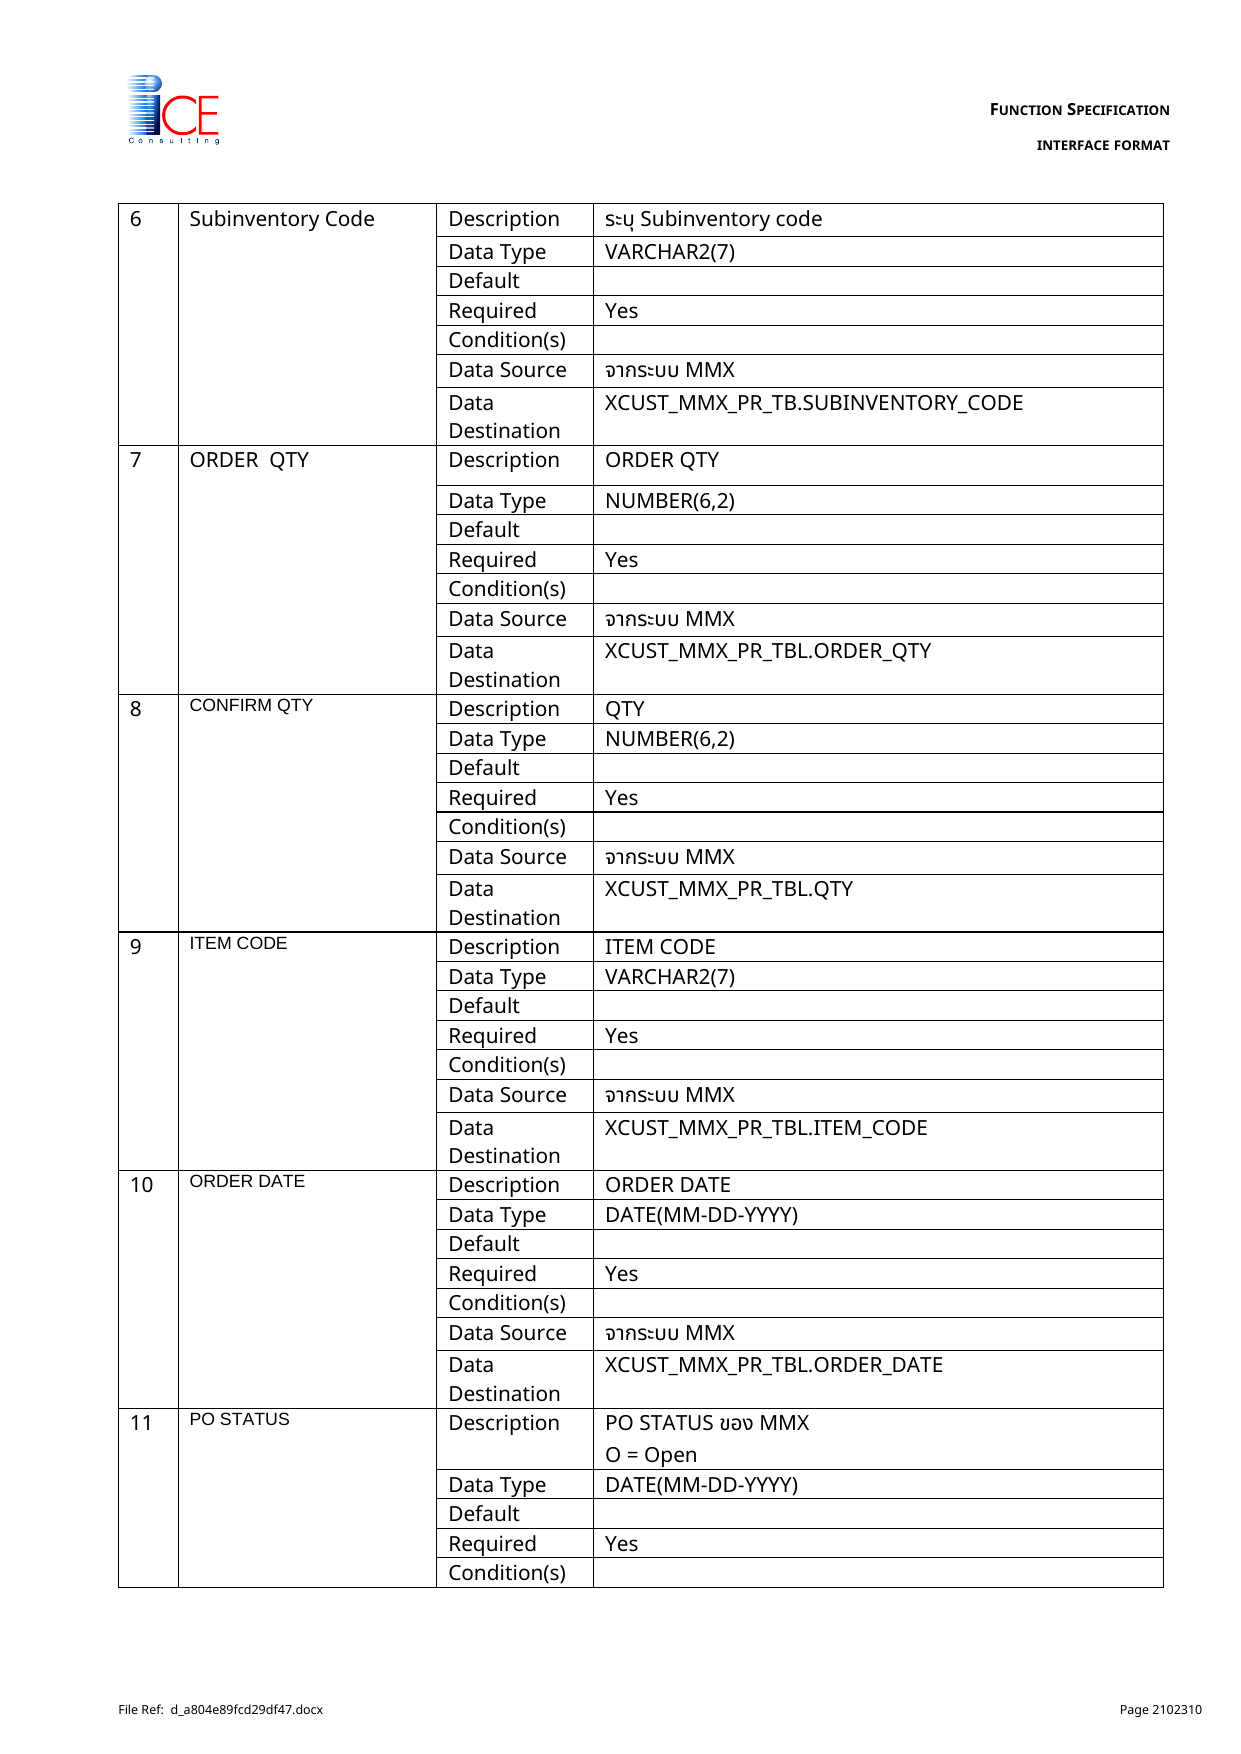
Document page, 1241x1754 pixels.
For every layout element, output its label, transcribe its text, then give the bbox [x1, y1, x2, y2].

table_cell [594, 326, 1163, 354]
table_cell จากระบบ MMX [594, 1318, 1163, 1349]
table_cell จากระบบ MMX [594, 604, 1163, 636]
table_cell PO STATUS [179, 1409, 436, 1587]
table_cell Condition(s) [437, 1558, 593, 1587]
table_cell Description [437, 1171, 593, 1199]
table_cell Yes [594, 545, 1163, 573]
table_cell ระบุ Subinventory code [594, 204, 1163, 236]
table_cell Condition(s) [437, 1289, 593, 1317]
table_cell Condition(s) [437, 326, 593, 354]
table_cell [594, 574, 1163, 603]
table_cell 6 [119, 204, 178, 444]
table_cell Required [437, 783, 593, 811]
table_cell Required [437, 296, 593, 324]
table_cell 11 [119, 1409, 178, 1587]
table_cell [594, 754, 1163, 782]
table_cell ITEM CODE [179, 933, 436, 1169]
table_cell Data Destination [437, 1351, 593, 1407]
table_cell [594, 1289, 1163, 1317]
table_cell Data Type [437, 1200, 593, 1228]
table_cell Default [437, 991, 593, 1020]
table_cell Default [437, 1499, 593, 1528]
table_cell Description [437, 1409, 593, 1469]
table_cell 9 [119, 933, 178, 1169]
table_cell Subinventory Code [179, 204, 436, 444]
table_cell 8 [119, 695, 178, 931]
table_cell Description [437, 204, 593, 236]
table_cell Default [437, 267, 593, 295]
table_cell Data Type [437, 486, 593, 514]
table_cell Required [437, 1021, 593, 1049]
table_cell Condition(s) [437, 813, 593, 841]
table_cell Yes [594, 1529, 1163, 1557]
table_cell Condition(s) [437, 1050, 593, 1079]
table_cell Default [437, 754, 593, 782]
table_cell [594, 1230, 1163, 1258]
table_cell ORDER DATE [179, 1171, 436, 1407]
table_cell 7 [119, 446, 178, 693]
table_cell Data Destination [437, 388, 593, 444]
table_cell PO STATUS ของ MMX O = Open [594, 1409, 1163, 1469]
table_cell ORDER QTY [179, 446, 436, 693]
table_cell Description [437, 695, 593, 723]
table_cell Yes [594, 1021, 1163, 1049]
table_cell Data Source [437, 355, 593, 387]
table_cell Required [437, 1259, 593, 1287]
table_cell DATE(MM-DD-YYYY) [594, 1200, 1163, 1228]
table_cell Yes [594, 296, 1163, 324]
table_cell VARCHAR2(7) [594, 962, 1163, 990]
table_cell Required [437, 1529, 593, 1557]
table_cell QTY [594, 695, 1163, 723]
table_cell [594, 1499, 1163, 1528]
table_cell ITEM CODE [594, 933, 1163, 961]
table_cell Data Source [437, 1318, 593, 1349]
table_cell Default [437, 515, 593, 544]
table_cell Data Source [437, 842, 593, 873]
table_cell [594, 267, 1163, 295]
table_cell XCUST_MMX_PR_TBL.ORDER_QTY [594, 637, 1163, 693]
table_cell Data Destination [437, 1113, 593, 1169]
table_cell จากระบบ MMX [594, 355, 1163, 387]
table_cell [594, 1050, 1163, 1079]
table_cell XCUST_MMX_PR_TBL.ITEM_CODE [594, 1113, 1163, 1169]
table_cell [594, 515, 1163, 544]
table_cell [594, 1558, 1163, 1587]
table_cell Data Source [437, 1080, 593, 1112]
table_cell Yes [594, 783, 1163, 811]
table_cell VARCHAR2(7) [594, 237, 1163, 266]
table_cell DATE(MM-DD-YYYY) [594, 1470, 1163, 1498]
table_cell Description [437, 933, 593, 961]
table_cell Default [437, 1230, 593, 1258]
table_cell Yes [594, 1259, 1163, 1287]
table_cell Condition(s) [437, 574, 593, 603]
table_cell Data Type [437, 1470, 593, 1498]
table_cell XCUST_MMX_PR_TBL.QTY [594, 875, 1163, 931]
table_cell 10 [119, 1171, 178, 1407]
table_cell Description [437, 446, 593, 485]
table_cell Data Type [437, 724, 593, 752]
table_cell จากระบบ MMX [594, 1080, 1163, 1112]
table_cell CONFIRM QTY [179, 695, 436, 931]
table_cell Data Type [437, 962, 593, 990]
table_cell Data Source [437, 604, 593, 636]
table_cell [594, 991, 1163, 1020]
table_cell NUMBER(6,2) [594, 724, 1163, 752]
table_cell XCUST_MMX_PR_TB.SUBINVENTORY_CODE [594, 388, 1163, 444]
table_cell ORDER QTY [594, 446, 1163, 485]
table_cell ORDER DATE [594, 1171, 1163, 1199]
table_cell Data Destination [437, 637, 593, 693]
table_cell NUMBER(6,2) [594, 486, 1163, 514]
table_cell จากระบบ MMX [594, 842, 1163, 873]
table_cell Required [437, 545, 593, 573]
table_cell Data Destination [437, 875, 593, 931]
table_cell XCUST_MMX_PR_TBL.ORDER_DATE [594, 1351, 1163, 1407]
table_cell Data Type [437, 237, 593, 266]
table_cell [594, 813, 1163, 841]
